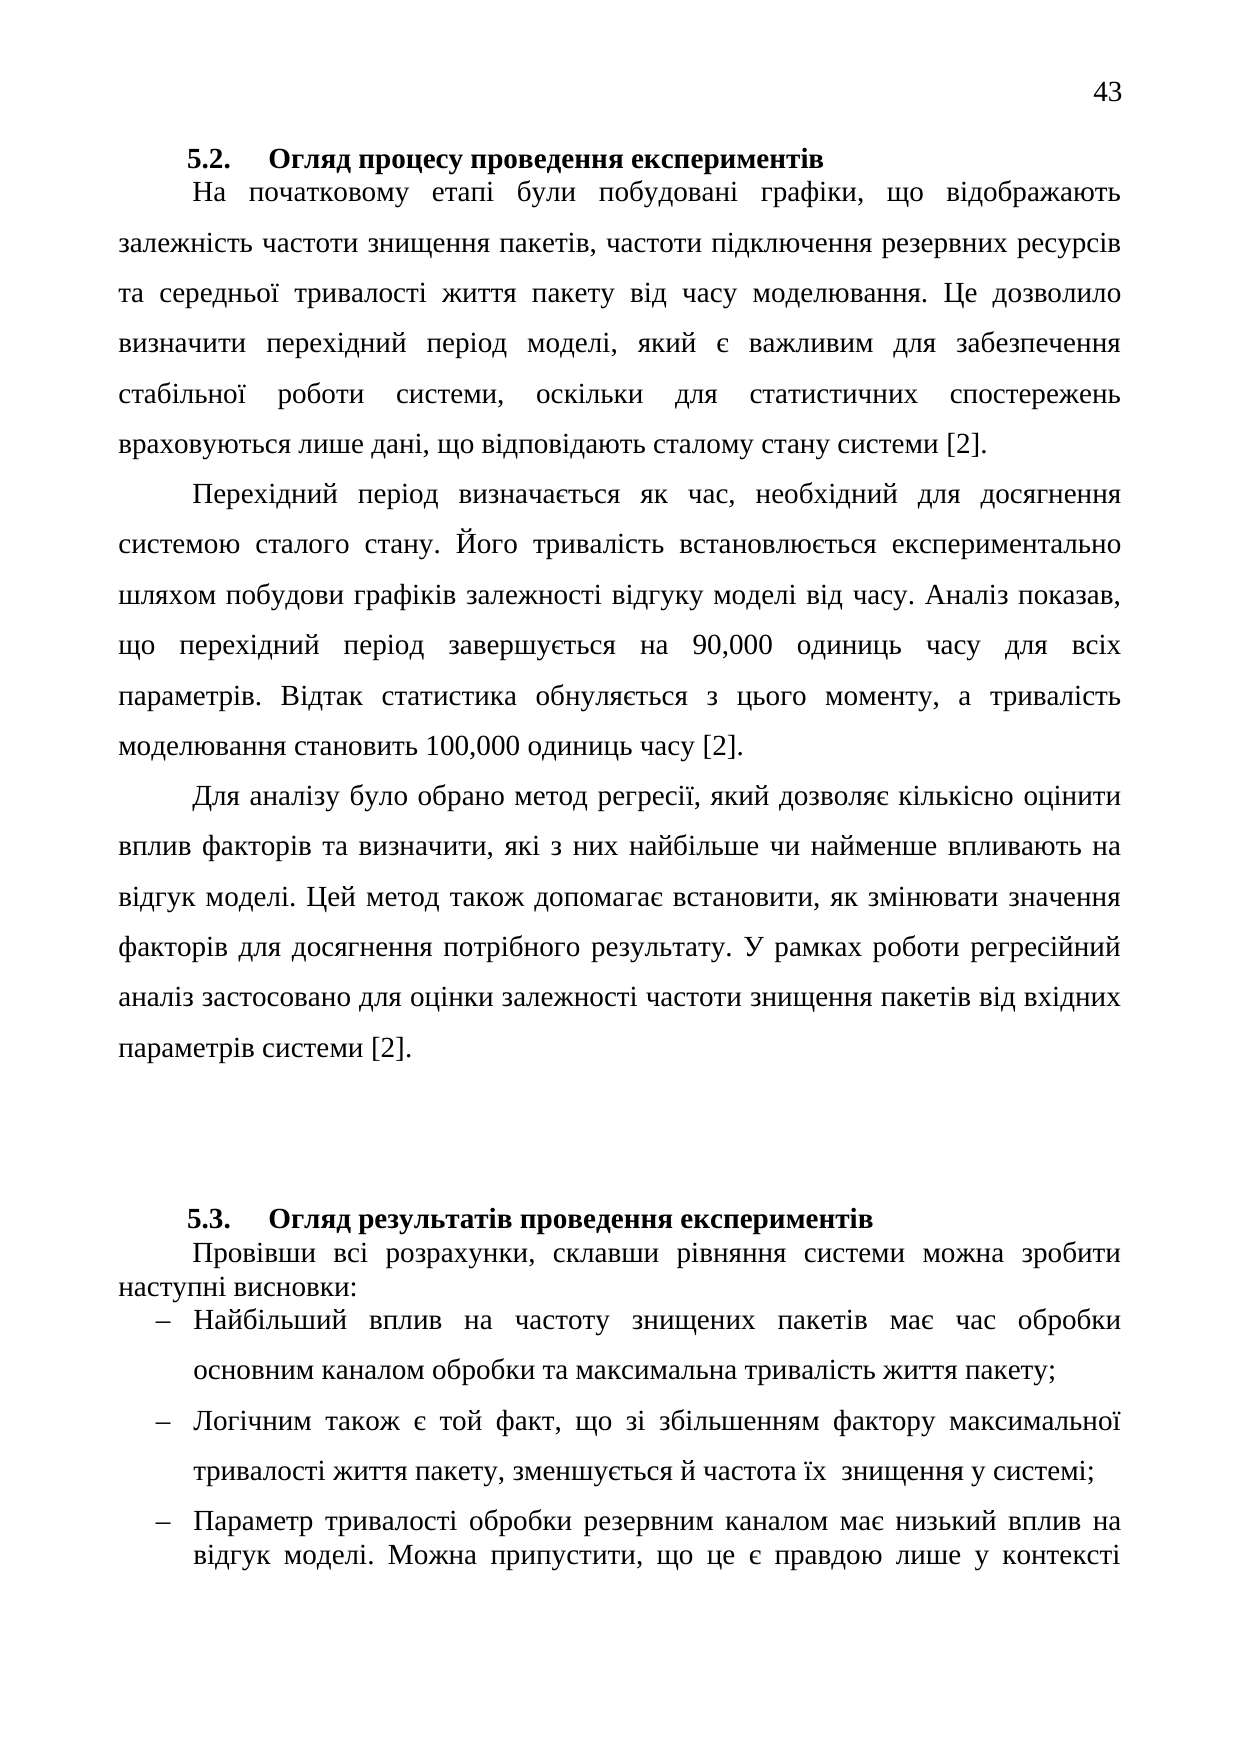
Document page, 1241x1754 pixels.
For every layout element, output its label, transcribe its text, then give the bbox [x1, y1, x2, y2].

text Провівши всі розрахунки, склавши рівняння системи можна зробити наступні висновки: [118, 1235, 1122, 1302]
text Перехідний період визначається як час, необхідний для досягнення системою сталого стану. Його тривалість встановлюється експериментально шляхом побудови графіків залежності відгуку моделі від часу. Аналіз показав, що перехідний період завершується на 90,000 одиниць часу для всіх параметрів. Відтак статистика обнуляється з цього моменту, а тривалість моделювання становить 100,000 одиниць часу [2]. [118, 476, 1122, 761]
text Для аналізу було обрано метод регресії, який дозволяє кількісно оцінити вплив факторів та визначити, які з них найбільше чи найменше впливають на відгук моделі. Цей метод також допомагає встановити, як змінювати значення факторів для досягнення потрібного результату. У рамках роботи регресійний аналіз застосовано для оцінки залежності частоти знищення пакетів від вхідних параметрів системи [2]. [118, 778, 1122, 1063]
list Найбільший вплив на частоту знищених пакетів має час обробки основним каналом обробки та максимальна тривалість життя пакету; [156, 1302, 1122, 1386]
subtitle Огляд результатів проведення експериментів [231, 1202, 1122, 1235]
subtitle Огляд процесу проведення експериментів [231, 141, 1122, 174]
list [156, 1503, 1122, 1571]
text На початковому етапі були побудовані графіки, що відображають залежність частоти знищення пакетів, частоти підключення резервних ресурсів та середньої тривалості життя пакету від часу моделювання. Це дозволило визначити перехідний період моделі, який є важливим для забезпечення стабільної роботи системи, оскільки для статистичних спостережень враховуються лише дані, що відповідають сталому стану системи [2]. [118, 174, 1122, 459]
list Логічним також є той факт, що зі збільшенням фактору максимальної тривалості життя пакету, зменшується й частота їх знищення у системі; [156, 1403, 1122, 1487]
